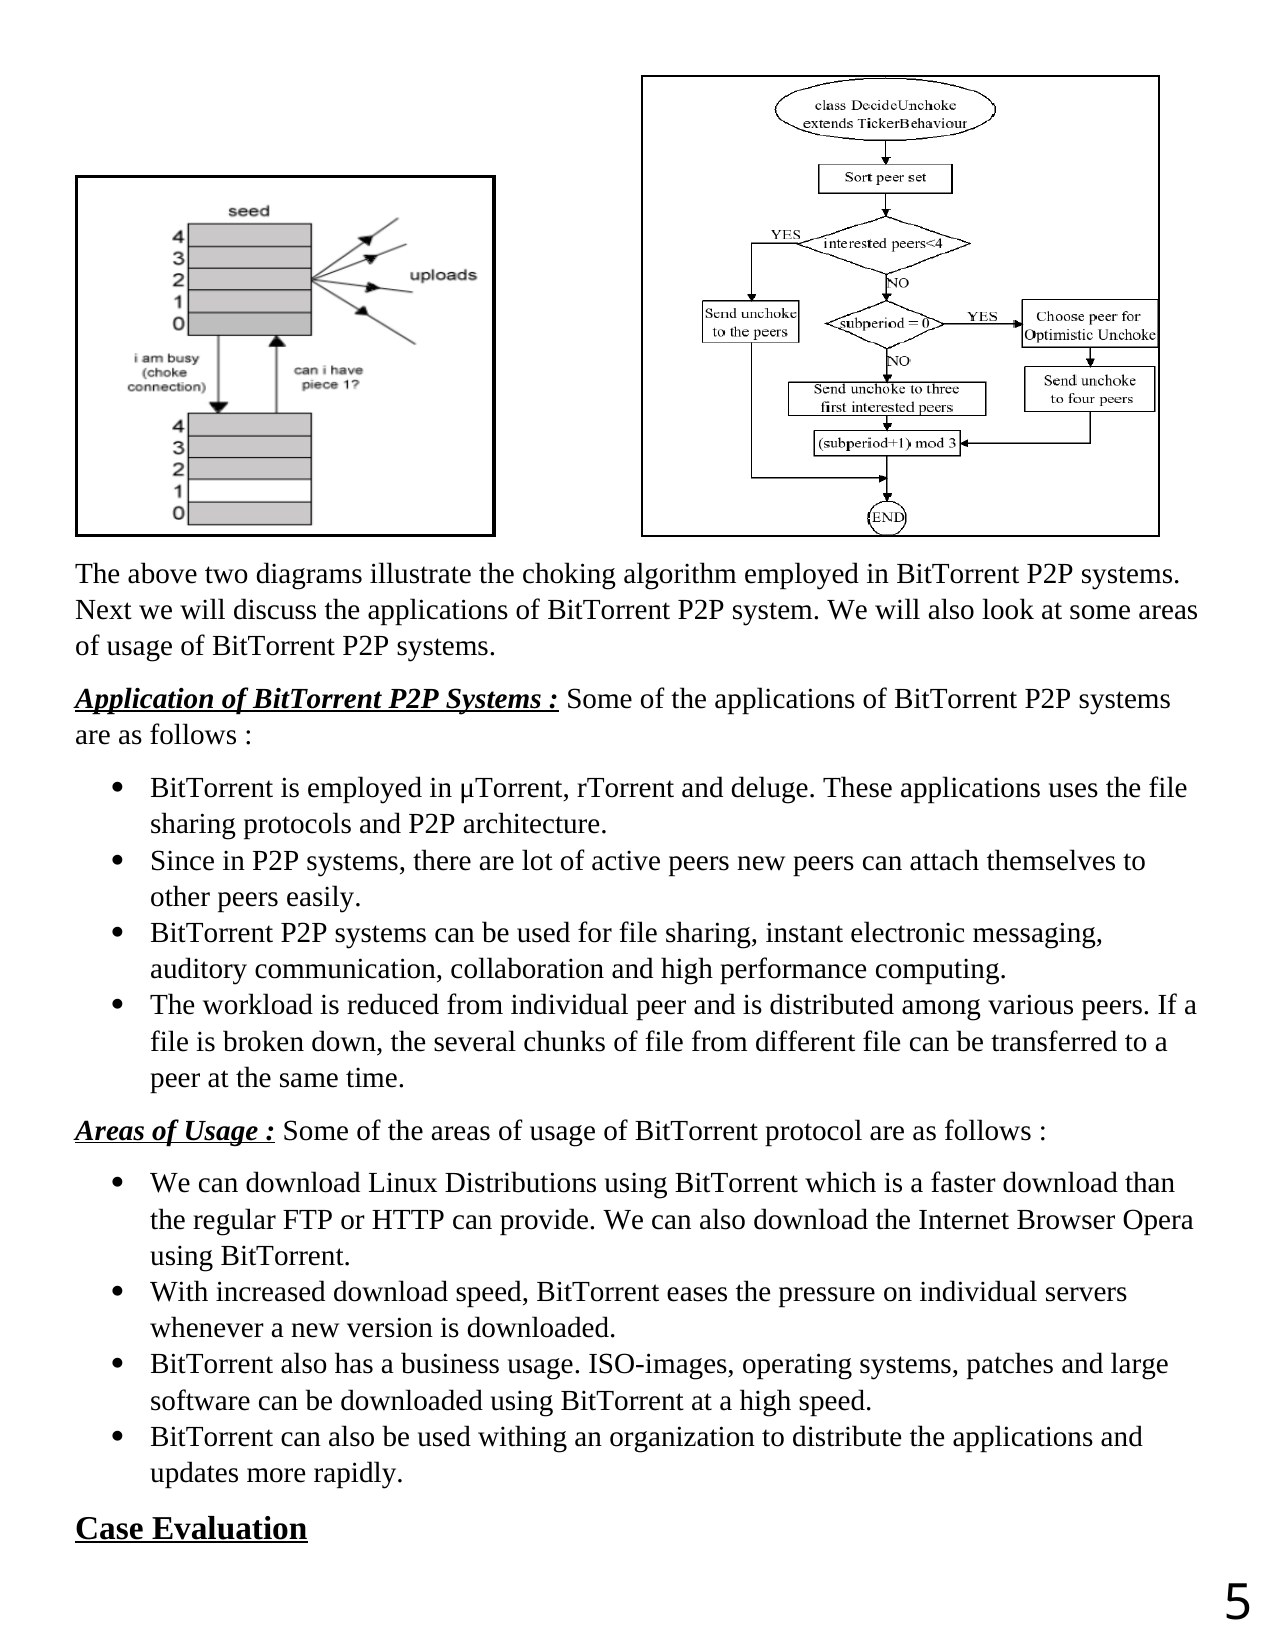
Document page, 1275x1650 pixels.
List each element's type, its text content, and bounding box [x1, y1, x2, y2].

list BitTorrent can also be used withing an organization to distribute the applications and updates more rapidly. [112, 1419, 1200, 1489]
text The above two diagrams illustrate the choking algorithm employed in BitTorrent P2P systems. Next we will discuss the applications of BitTorrent P2P system. We will also look at some areas of usage of BitTorrent P2P systems. [75, 556, 1200, 662]
picture [78, 178, 492, 534]
text Application of BitTorrent P2P Systems : Some of the applications of BitTorrent P2P systems are as follows : [75, 681, 1200, 751]
picture [643, 77, 1158, 535]
list We can download Linux Distributions using BitTorrent which is a faster download than the regular FTP or HTTP can provide. We can also download the Internet Browser Opera using BitTorrent. [112, 1166, 1200, 1271]
text Areas of Usage : Some of the areas of usage of BitTorrent protocol are as follows : [75, 1113, 1200, 1146]
list Since in P2P systems, there are lot of active peers new peers can attach themselves to other peers easily. [112, 843, 1200, 912]
list With increased download speed, BitTorrent eases the pressure on individual servers whenever a new version is downloaded. [112, 1274, 1200, 1344]
list BitTorrent also has a business usage. ISO-images, operating systems, patches and large software can be downloaded using BitTorrent at a high speed. [112, 1346, 1200, 1416]
list The workload is reduced from individual peer and is distributed among various peers. If a file is broken down, the several chunks of file from different file can be transferred to a peer at the same time. [112, 987, 1200, 1093]
list BitTorrent P2P systems can be used for file sharing, instant electronic messaging, auditory communication, collaboration and high performance computing. [112, 915, 1200, 985]
text Case Evaluation [75, 1508, 1200, 1546]
list BitTorrent is employed in μTorrent, rTorrent and deluge. These applications uses the file sharing protocols and P2P architecture. [112, 770, 1200, 840]
